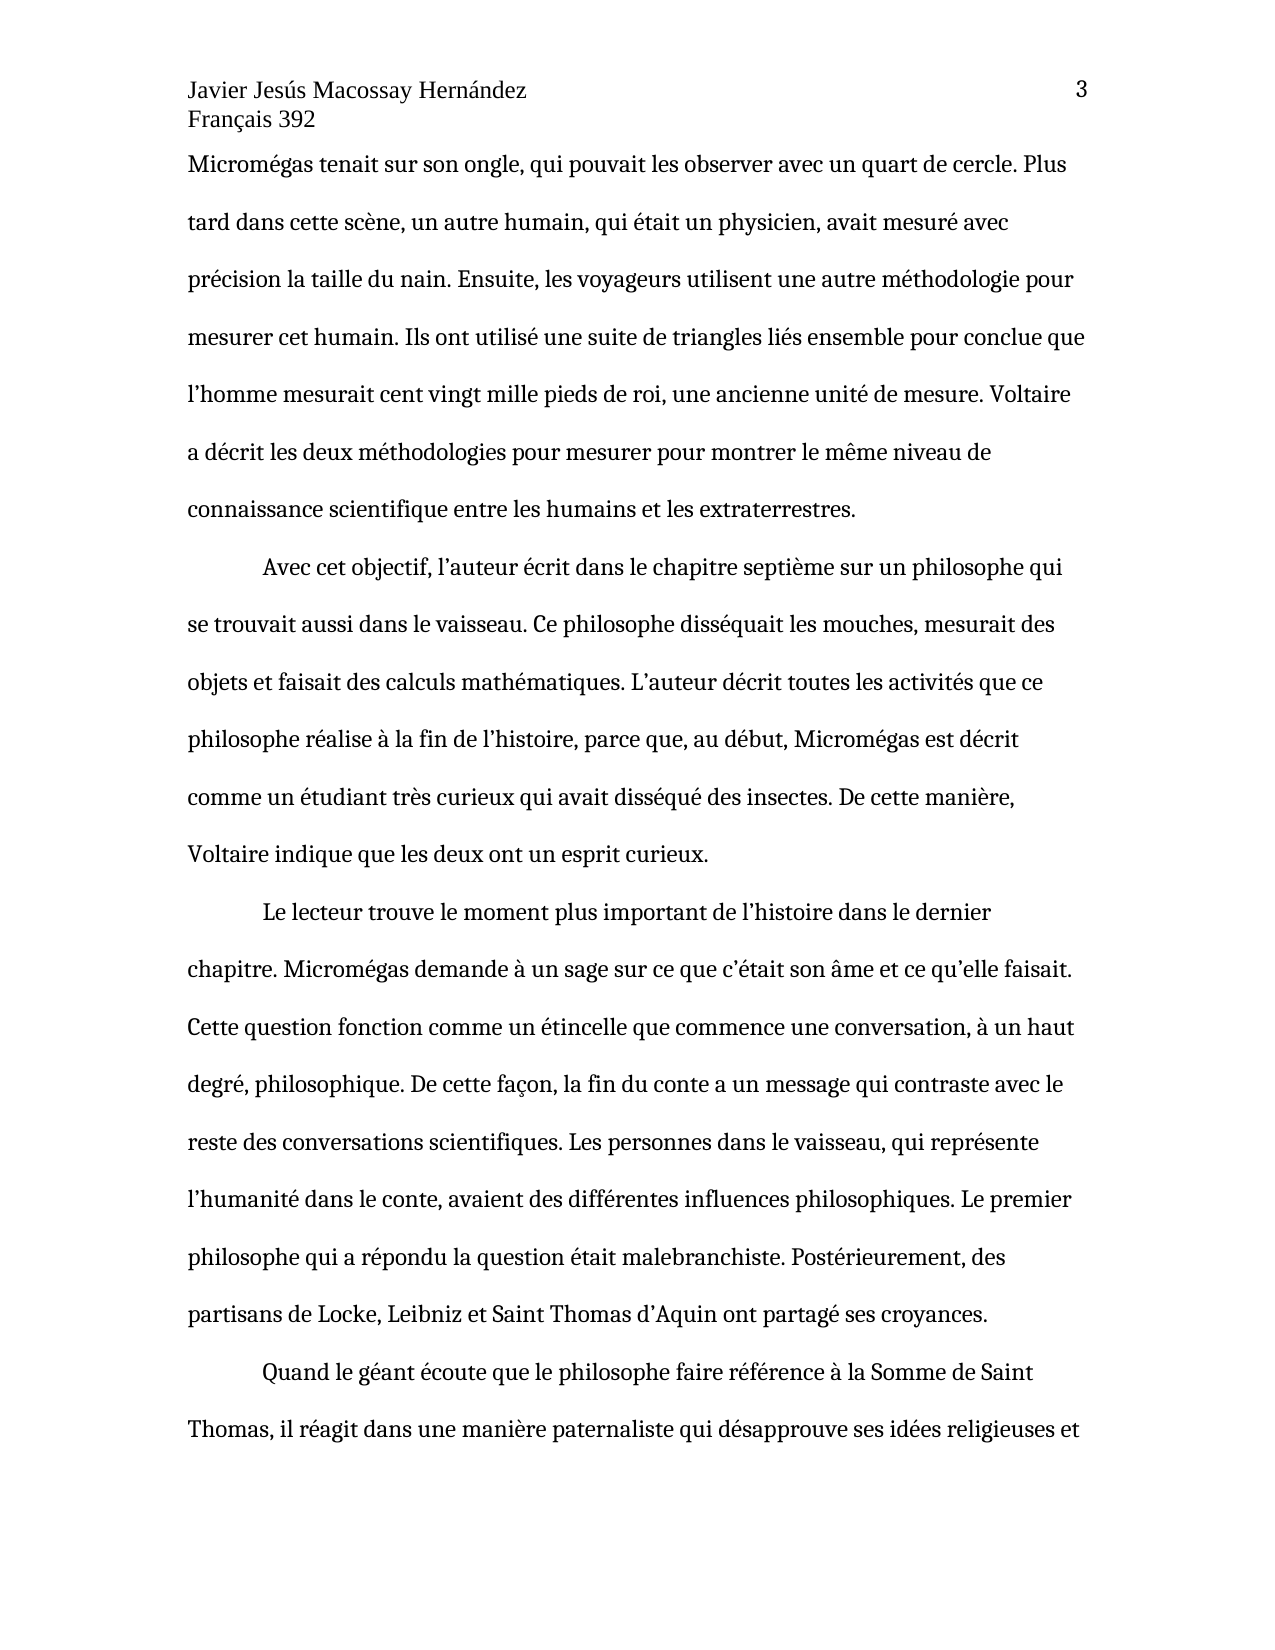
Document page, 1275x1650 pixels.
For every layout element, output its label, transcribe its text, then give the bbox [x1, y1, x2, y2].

text Le lecteur trouve le moment plus important de l’histoire dans le dernier chapitre. Micromégas demande à un sage sur ce que c’était son âme et ce qu’elle faisait. Cette question fonction comme un étincelle que commence une conversation, à un haut degré, philosophique. De cette façon, la fin du conte a un message qui contraste avec le reste des conversations scientifiques. Les personnes dans le vaisseau, qui représente l’humanité dans le conte, avaient des différentes influences philosophiques. Le premier philosophe qui a répondu la question était malebranchiste. Postérieurement, des partisans de Locke, Leibniz et Saint Thomas d’Aquin ont partagé ses croyances. [187, 897, 1087, 1329]
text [187, 1357, 1087, 1444]
text Avec cet objectif, l’auteur écrit dans le chapitre septième sur un philosophe qui se trouvait aussi dans le vaisseau. Ce philosophe disséquait les mouches, mesurait des objets et faisait des calculs mathématiques. L’auteur décrit toutes les activités que ce philosophe réalise à la fin de l’histoire, parce que, au début, Micromégas est décrit comme un étudiant très curieux qui avait disséqué des insectes. De cette manière, Voltaire indique que les deux ont un esprit curieux. [187, 552, 1087, 869]
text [187, 150, 1087, 524]
